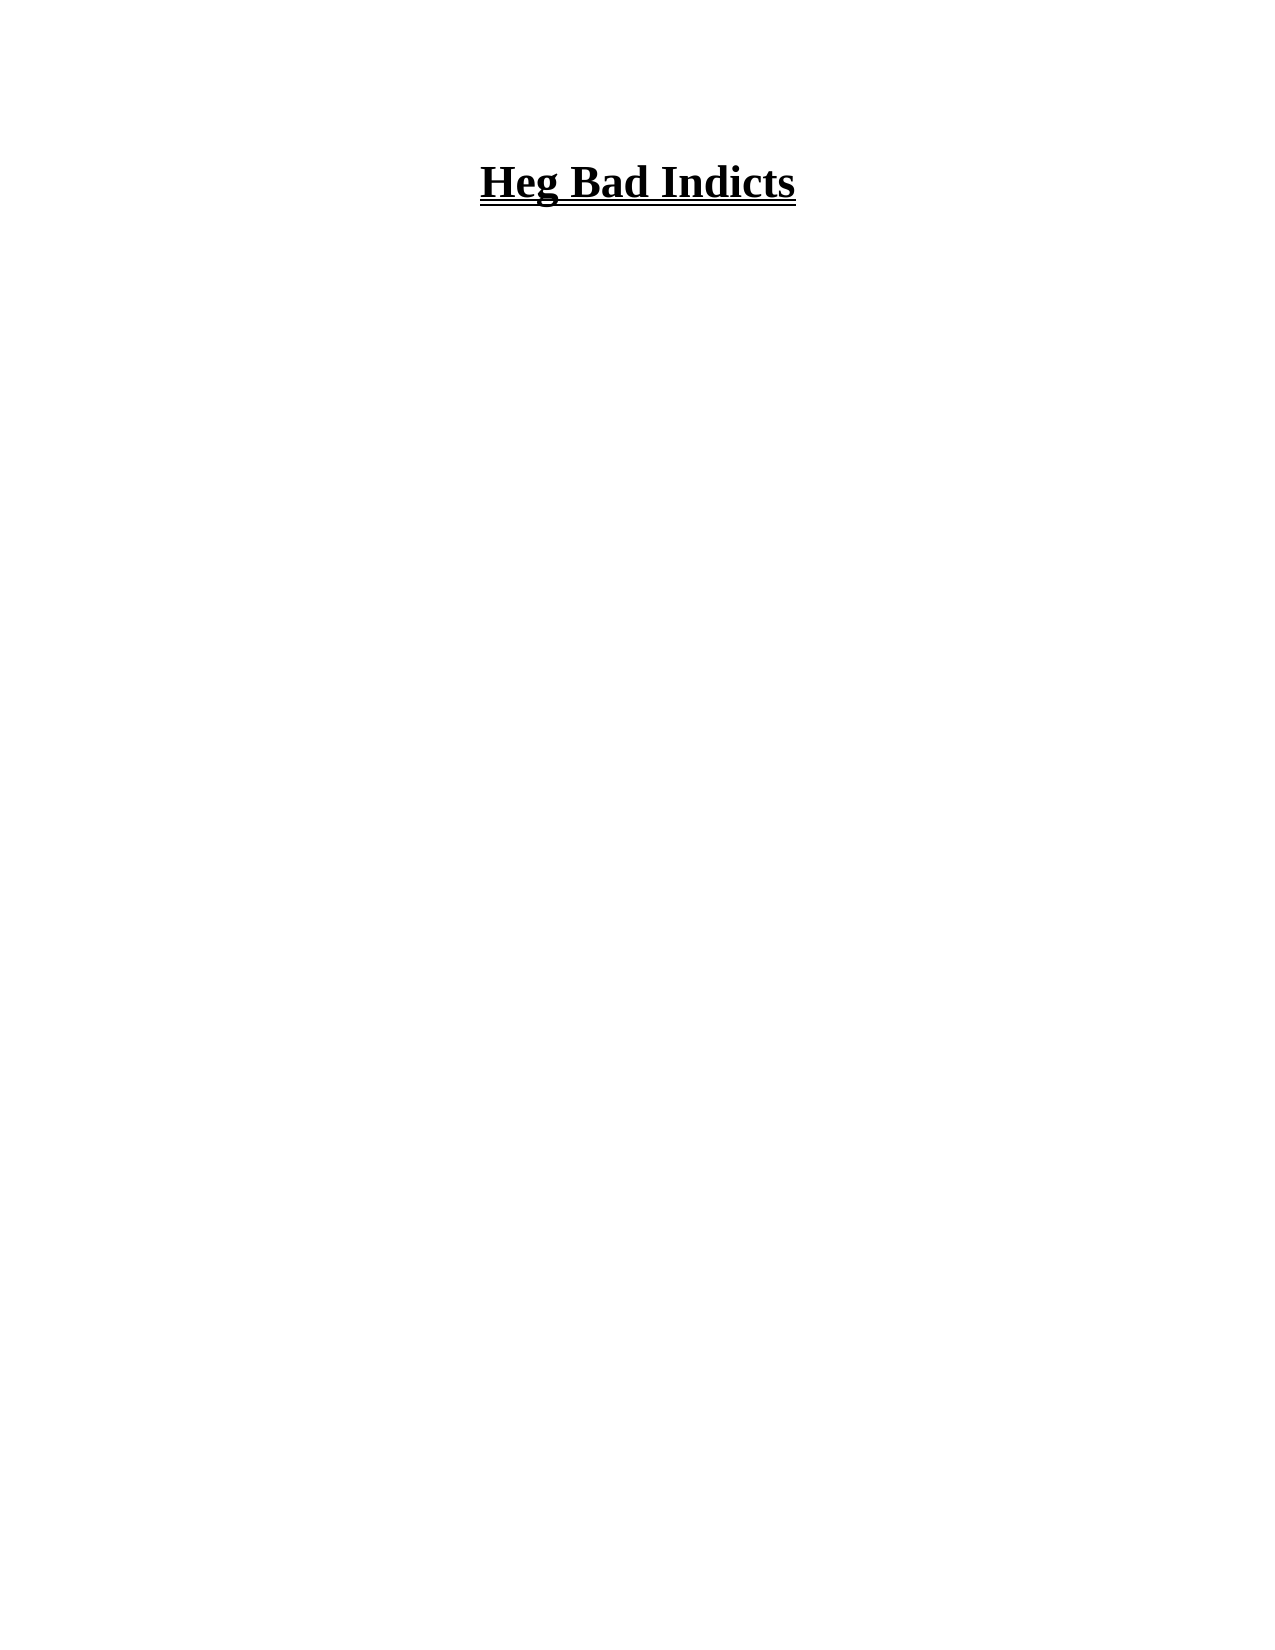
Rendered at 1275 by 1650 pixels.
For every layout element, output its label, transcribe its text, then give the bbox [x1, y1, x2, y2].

subtitle Heg Bad Indicts [187, 154, 1087, 207]
